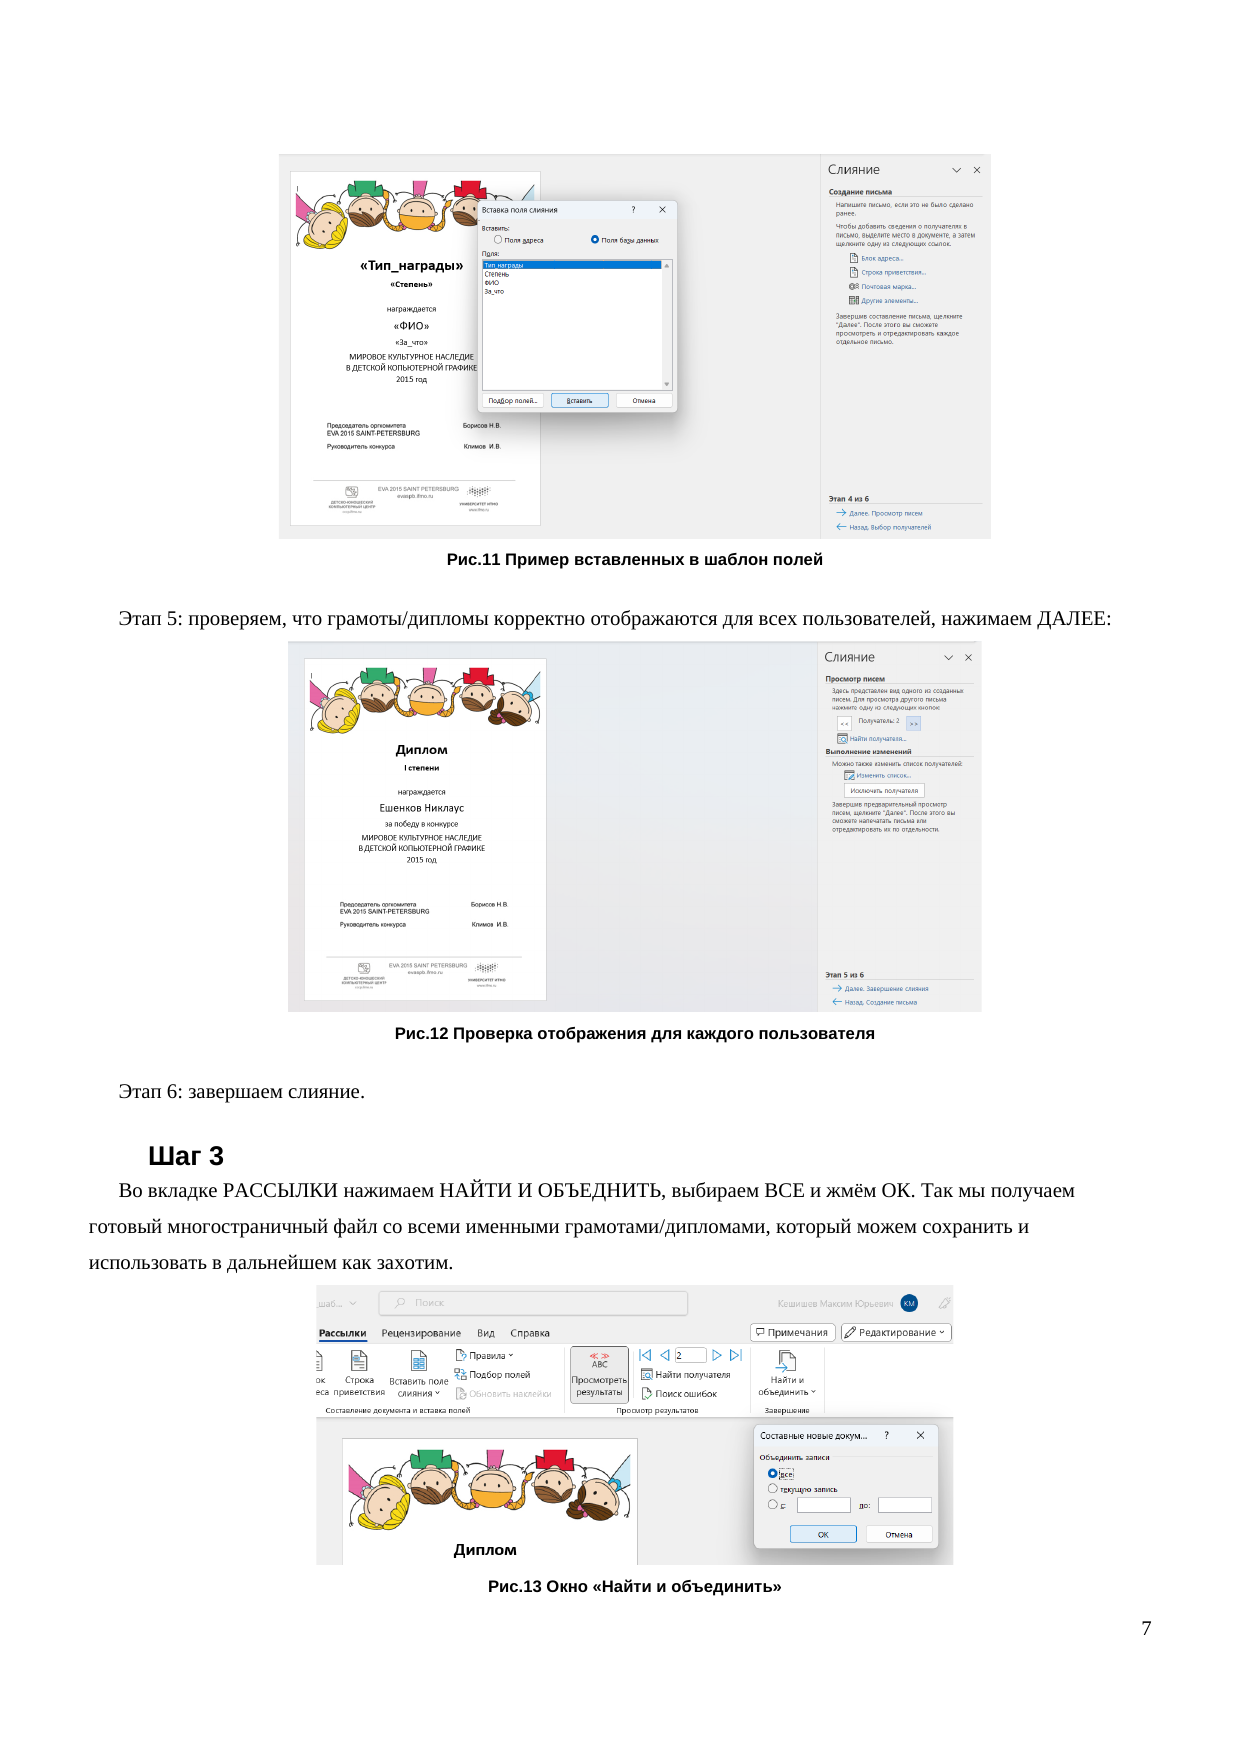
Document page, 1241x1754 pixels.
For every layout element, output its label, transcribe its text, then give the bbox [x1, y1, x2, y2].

picture [316, 1285, 954, 1565]
text Рис.11 Пример вставленных в шаблон полей [89, 550, 1152, 569]
picture [288, 641, 982, 1012]
text Во вкладке РАССЫЛКИ нажимаем НАЙТИ И ОБЪЕДНИТЬ, выбираем ВСЕ и жмём ОК. Так мы получаем готовый многостраничный файл со всеми именными грамотами/дипломами, который можем сохранить и использовать в дальнейшем как захотим. [89, 1178, 1152, 1274]
text Рис.12 Проверка отображения для каждого пользователя [89, 1024, 1152, 1043]
text Этап 6: завершаем слияние. [89, 1079, 1152, 1103]
text Этап 5: проверяем, что грамоты/дипломы корректно отображаются для всех пользователей, нажимаем ДАЛЕЕ: [89, 605, 1152, 629]
text Шаг 3 [118, 1140, 1152, 1171]
text Рис.13 Окно «Найти и объединить» [89, 1576, 1152, 1596]
picture [278, 154, 991, 539]
